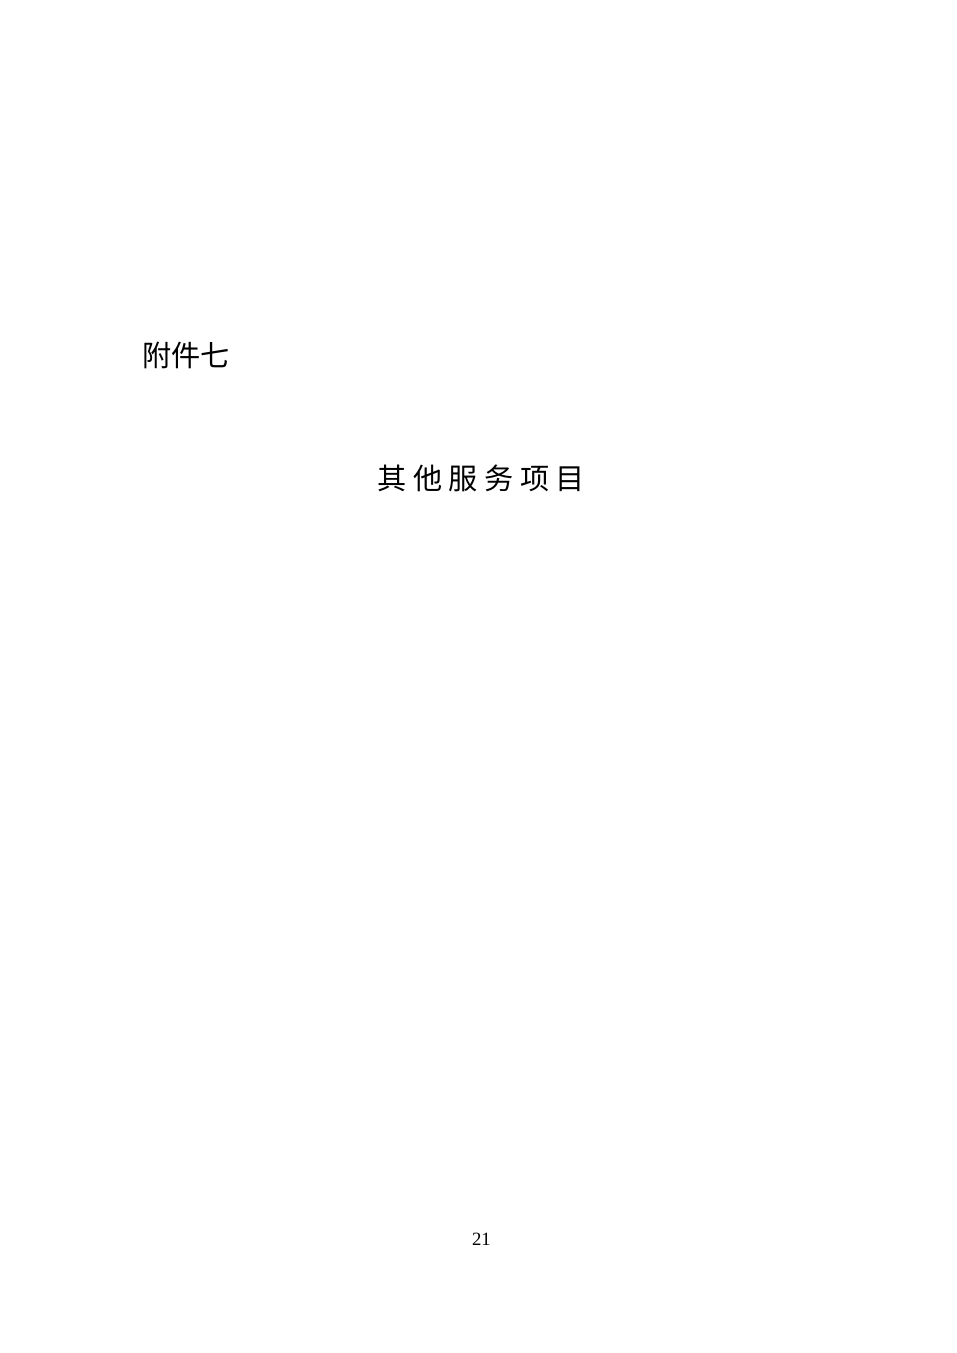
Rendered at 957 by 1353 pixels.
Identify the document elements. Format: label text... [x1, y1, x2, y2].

text 附件七 [142, 332, 821, 375]
text 其 他 服 务 项 目 [142, 455, 821, 498]
